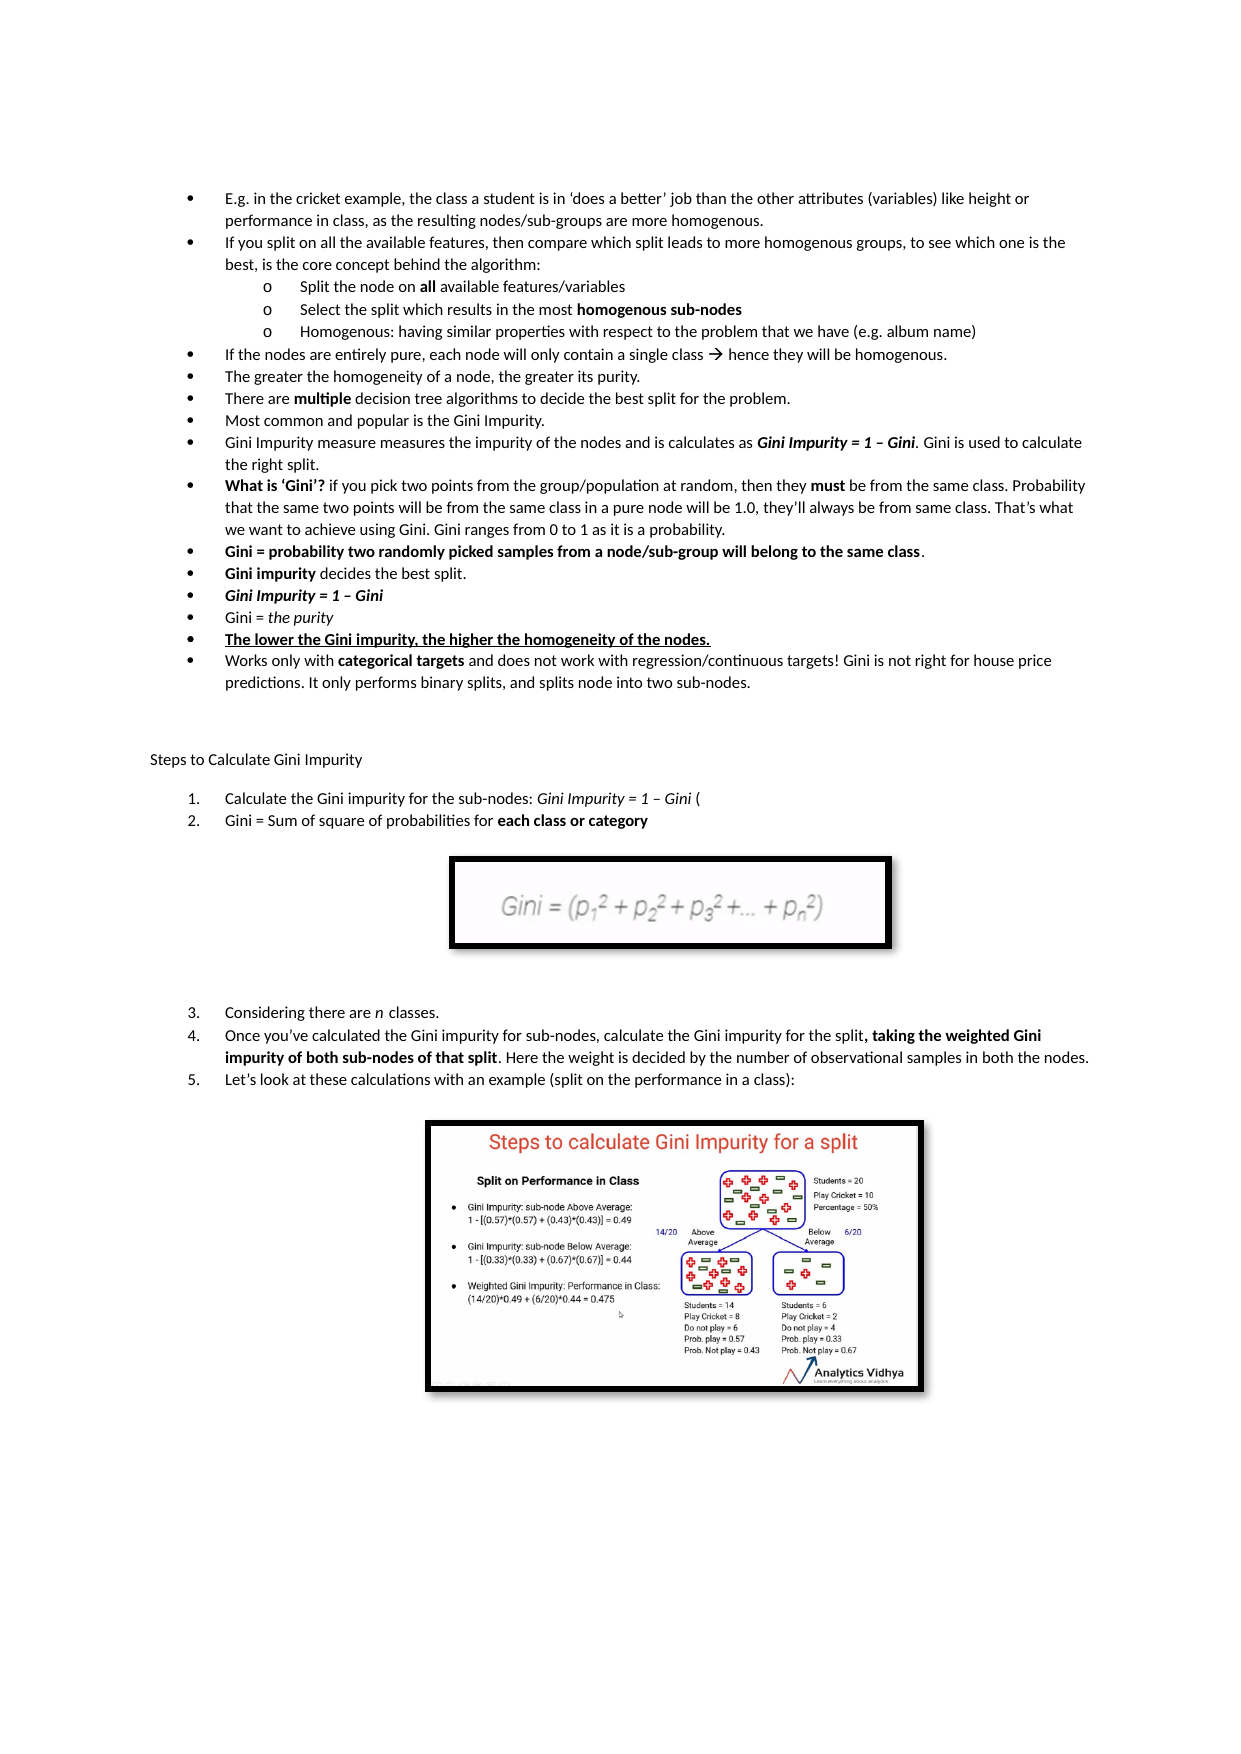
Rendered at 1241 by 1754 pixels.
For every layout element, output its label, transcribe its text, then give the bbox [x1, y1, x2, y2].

list The greater the homogeneity of a node, the greater its purity. [187, 366, 1090, 387]
list Split the node on all available features/variables [262, 276, 1090, 297]
list Select the split which results in the most homogenous sub-nodes [262, 299, 1090, 320]
list If the nodes are entirely pure, each node will only contain a single class hence they will be homogenous. [187, 344, 1090, 365]
list Homogenous: having similar properties with respect to the problem that we have (e.g. album name) [262, 322, 1090, 343]
list Most common and popular is the Gini Impurity. [187, 410, 1090, 430]
list E.g. in the cricket example, the class a student is in ‘does a better’ job than the other attributes (variables) like height or performance in class, as the resulting nodes/sub-groups are more homogenous. [187, 188, 1090, 231]
list Once you’ve calculated the Gini impurity for sub-nodes, calculate the Gini impurity for the split, taking the weighted Gini impurity of both sub-nodes of that split. Here the weight is decided by the number of observational samples in both the nodes. [187, 1025, 1090, 1067]
picture [455, 862, 885, 943]
list Gini Impurity measure measures the impurity of the nodes and is calculates as Gini Impurity = 1 – Gini. Gini is used to calculate the right split. [187, 432, 1090, 474]
picture [431, 1126, 918, 1386]
list Gini = probability two randomly picked samples from a node/sub-group will belong to the same class. [187, 541, 1090, 562]
list Gini Impurity = 1 – Gini [187, 585, 1090, 605]
list There are multiple decision tree algorithms to decide the best split for the problem. [187, 388, 1090, 408]
list The lower the Gini impurity, the higher the homogeneity of the nodes. [187, 629, 1090, 649]
list Considering there are n classes. [187, 1003, 1090, 1023]
list Works only with categorical targets and does not work with regression/continuous targets! Gini is not right for house price predictions. It only performs binary splits, and splits node into two sub-nodes. [187, 651, 1090, 693]
list If you split on all the available features, then compare which split leads to more homogenous groups, to see which one is the best, is the core concept behind the algorithm: [187, 232, 1090, 274]
list Gini impurity decides the best split. [187, 563, 1090, 583]
text Steps to Calculate Gini Impurity [150, 750, 1090, 770]
list Let’s look at these calculations with an example (split on the performance in a class): [187, 1069, 1090, 1089]
list What is ‘Gini’? if you pick two points from the group/population at random, then they must be from the same class. Probability that the same two points will be from the same class in a pure node will be 1.0, they’ll always be from same class. That’s what we want to achieve using Gini. Gini ranges from 0 to 1 as it is a probability. [187, 476, 1090, 540]
list Gini = Sum of square of probabilities for each class or category [187, 810, 1090, 830]
list Gini = the purity [187, 607, 1090, 627]
list Calculate the Gini impurity for the sub-nodes: Gini Impurity = 1 – Gini ( [187, 788, 1090, 808]
